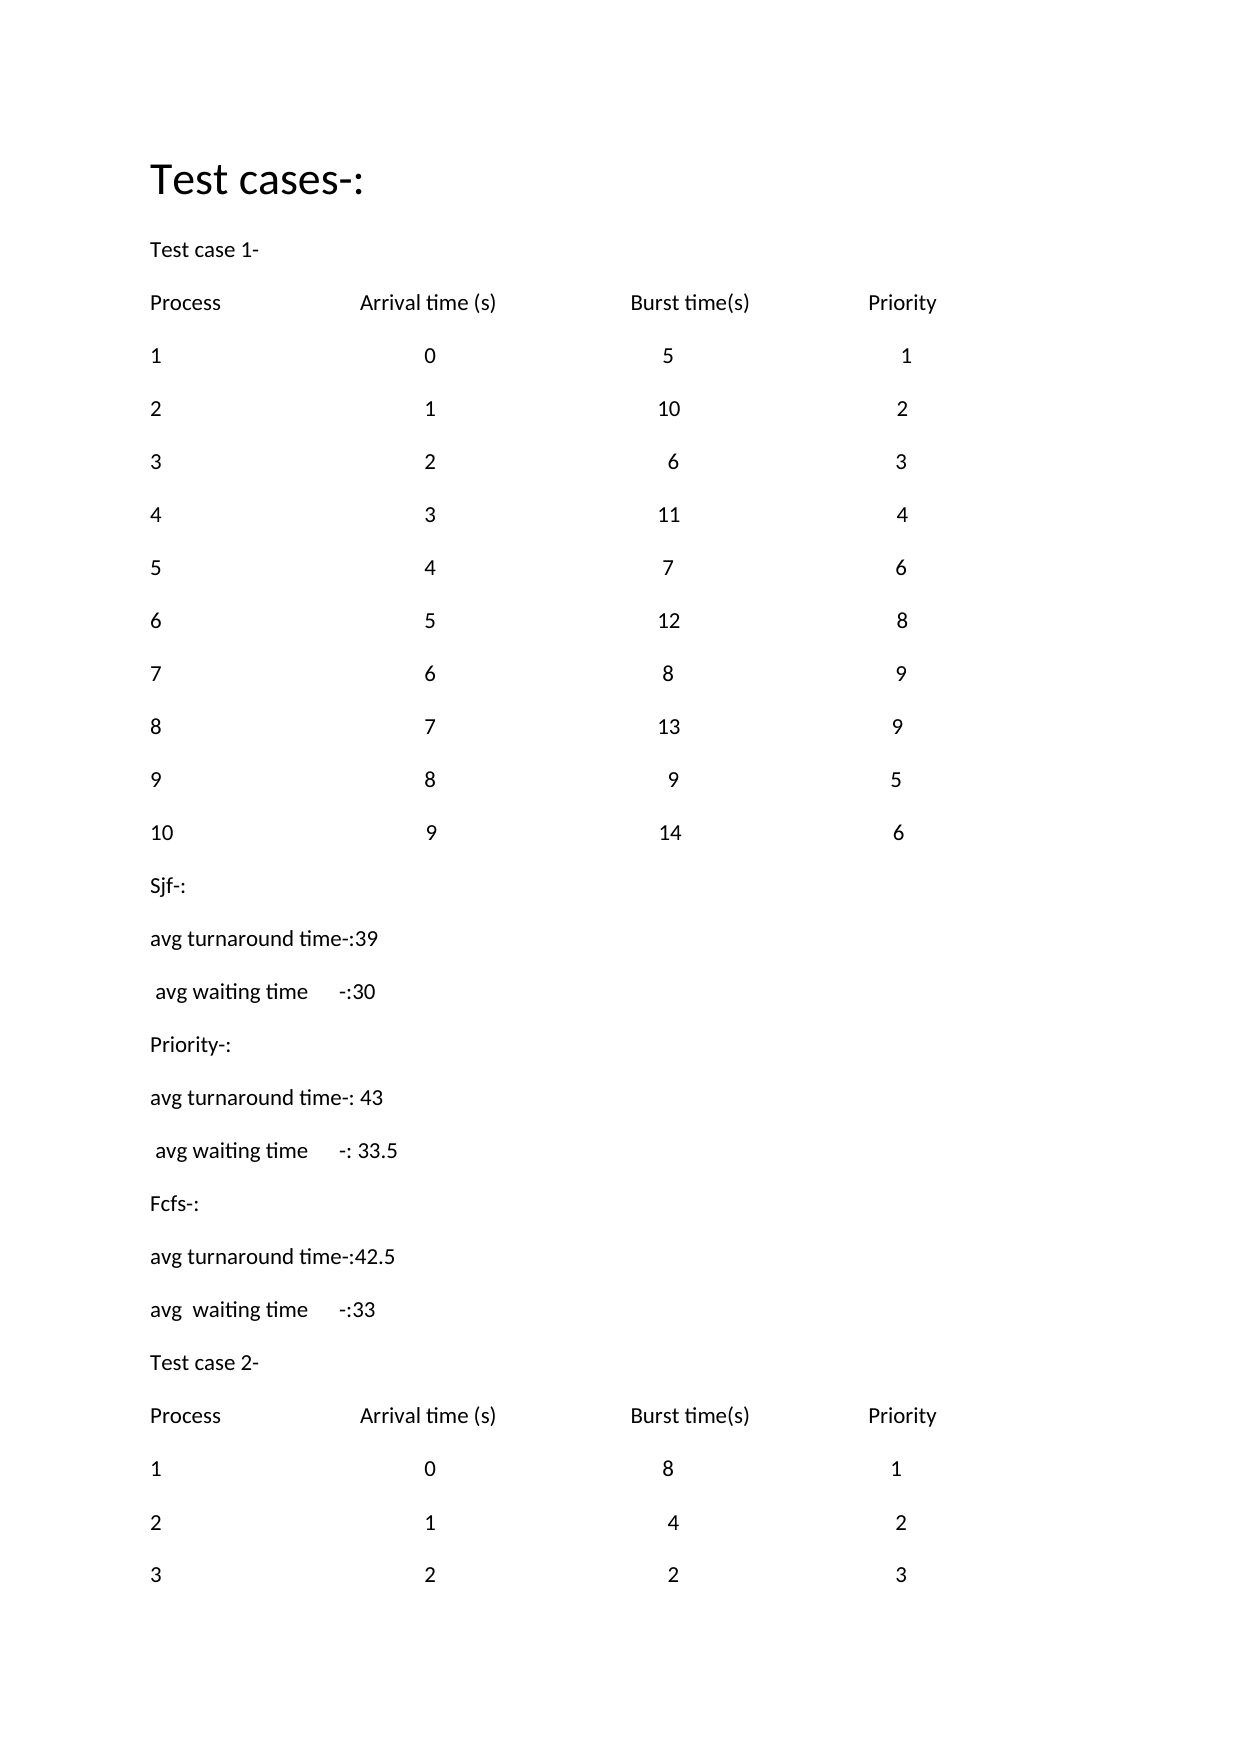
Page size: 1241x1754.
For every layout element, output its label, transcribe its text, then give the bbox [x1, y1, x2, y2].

text 7 6 8 9 [150, 659, 1090, 687]
text 3 2 2 3 [150, 1561, 1090, 1589]
text Test case 2- [150, 1348, 1090, 1377]
text 2 1 10 2 [150, 394, 1090, 422]
text 1 0 5 1 [150, 341, 1090, 369]
text 9 8 9 5 [150, 765, 1090, 793]
text Priority-: [150, 1030, 1090, 1058]
text avg turnaround time-:39 [150, 924, 1090, 952]
text Process Arrival time (s) Burst time(s) Priority [150, 1402, 1090, 1429]
text 5 4 7 6 [150, 553, 1090, 581]
text Test cases-: [150, 150, 1090, 206]
text 8 7 13 9 [150, 712, 1090, 740]
text 1 0 8 1 [150, 1454, 1090, 1483]
text avg waiting time -:30 [150, 977, 1090, 1005]
text avg turnaround time-: 43 [150, 1083, 1090, 1111]
text 3 2 6 3 [150, 447, 1090, 475]
text Test case 1- [150, 235, 1090, 263]
text avg waiting time -:33 [150, 1296, 1090, 1323]
text Sjf-: [150, 871, 1090, 899]
text 6 5 12 8 [150, 606, 1090, 634]
text 10 9 14 6 [150, 818, 1090, 846]
text avg turnaround time-:42.5 [150, 1242, 1090, 1271]
text 2 1 4 2 [150, 1508, 1090, 1536]
text avg waiting time -: 33.5 [150, 1136, 1090, 1164]
text Fcfs-: [150, 1189, 1090, 1217]
text 4 3 11 4 [150, 500, 1090, 528]
text Process Arrival time (s) Burst time(s) Priority [150, 288, 1090, 316]
